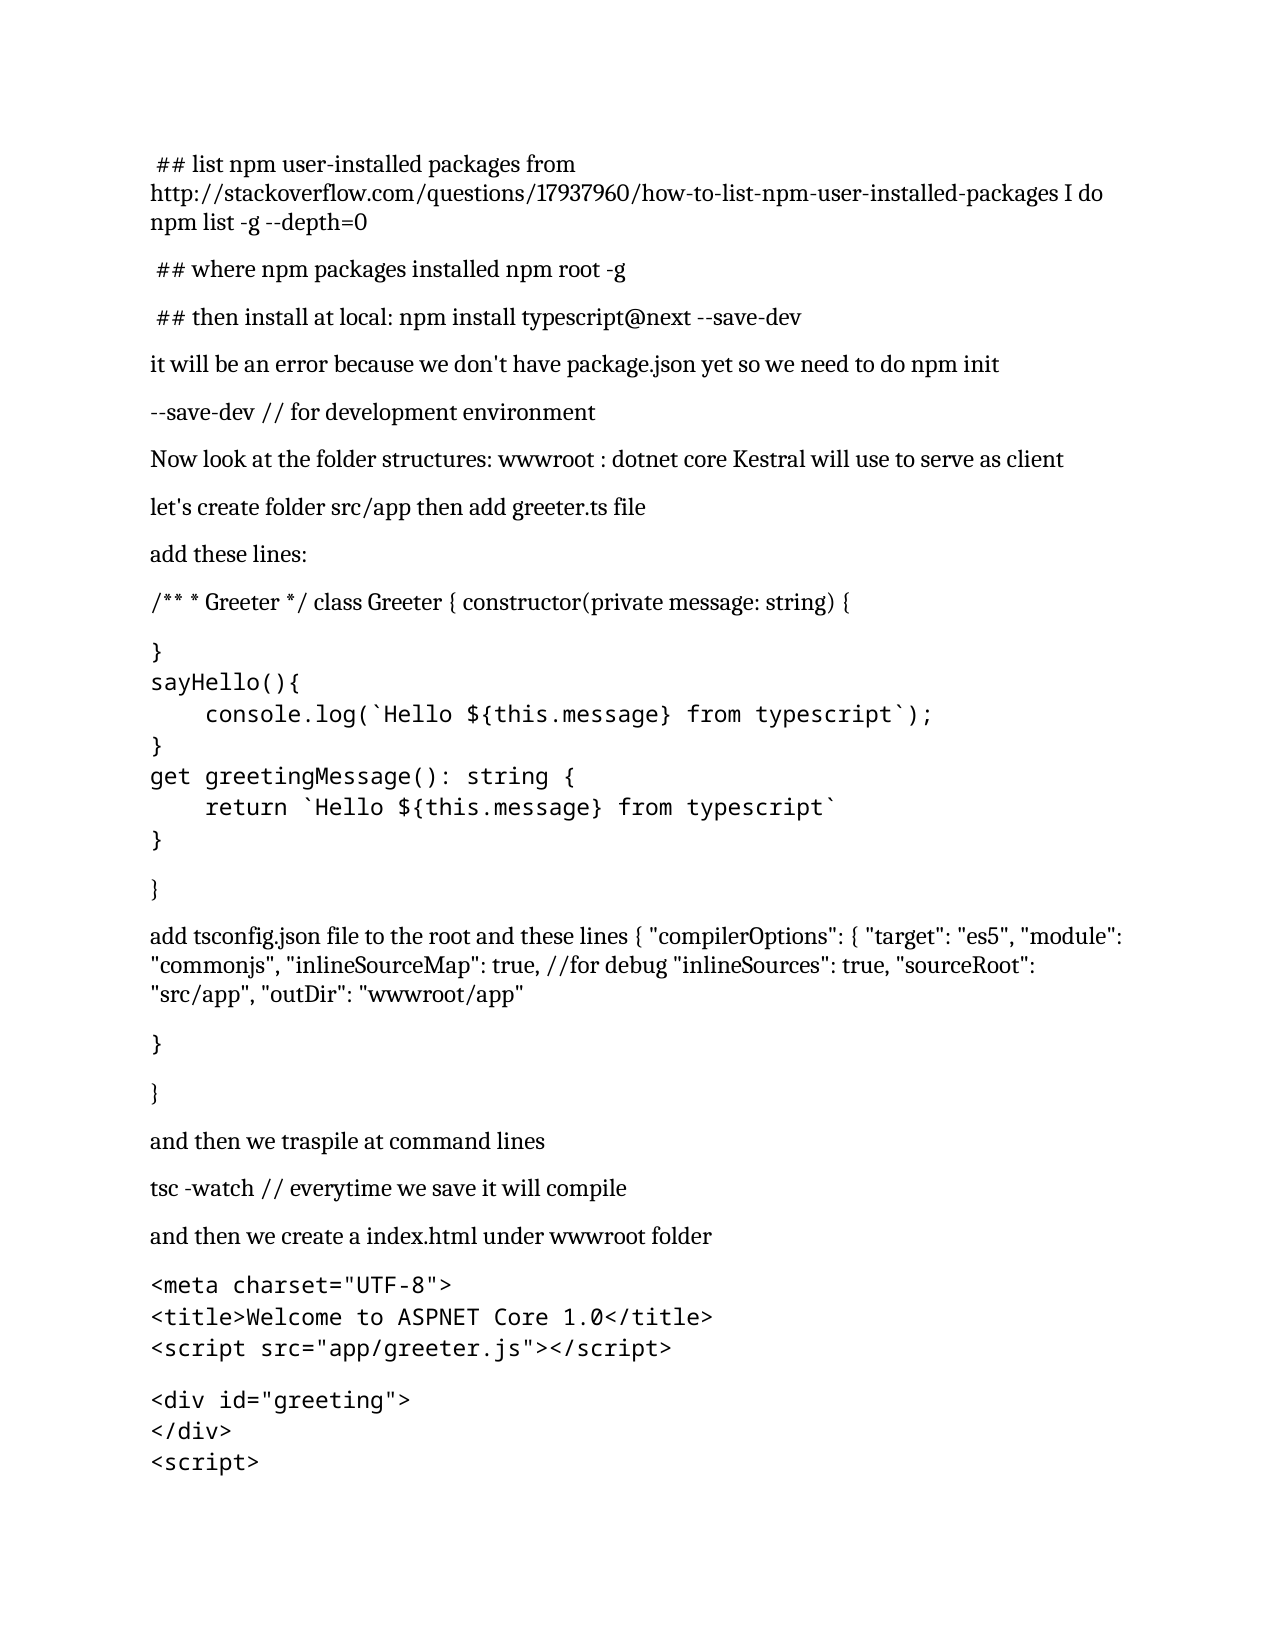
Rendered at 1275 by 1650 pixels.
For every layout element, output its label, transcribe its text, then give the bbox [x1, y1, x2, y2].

text and then we create a index.html under wwwroot folder [150, 1222, 1125, 1250]
text it will be an error because we don't have package.json yet so we need to do npm init [150, 350, 1125, 379]
text } sayHello(){ console.log(`Hello ${this.message} from typescript`); } get greetingMessage(): string { return `Hello ${this.message} from typescript` } [150, 635, 1125, 854]
text ## where npm packages installed npm root -g [150, 255, 1125, 284]
text let's create folder src/app then add greeter.ts file [150, 492, 1125, 521]
text ## then install at local: npm install typescript@next --save-dev [150, 302, 1125, 331]
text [150, 1384, 1125, 1477]
text } [150, 874, 1125, 903]
text } [150, 1027, 1125, 1058]
text /** * Greeter */ class Greeter { constructor(private message: string) { [150, 587, 1125, 616]
text --save-dev // for development environment [150, 397, 1125, 426]
text tsc -watch // everytime we save it will compile [150, 1174, 1125, 1203]
text add these lines: [150, 540, 1125, 569]
text <meta charset="UTF-8"> <title>Welcome to ASPNET Core 1.0</title> <script src="app/greeter.js"></script> [150, 1269, 1125, 1363]
text and then we traspile at command lines [150, 1127, 1125, 1155]
text ## list npm user-installed packages from http://stackoverflow.com/questions/17937960/how-to-list-npm-user-installed-packages I do npm list -g --depth=0 [150, 150, 1125, 236]
text add tsconfig.json file to the root and these lines { "compilerOptions": { "target": "es5", "module": "commonjs", "inlineSourceMap": true, //for debug "inlineSources": true, "sourceRoot": "src/app", "outDir": "wwwroot/app" [150, 922, 1125, 1008]
text Now look at the folder structures: wwwroot : dotnet core Kestral will use to serve as client [150, 445, 1125, 474]
text } [150, 1079, 1125, 1108]
